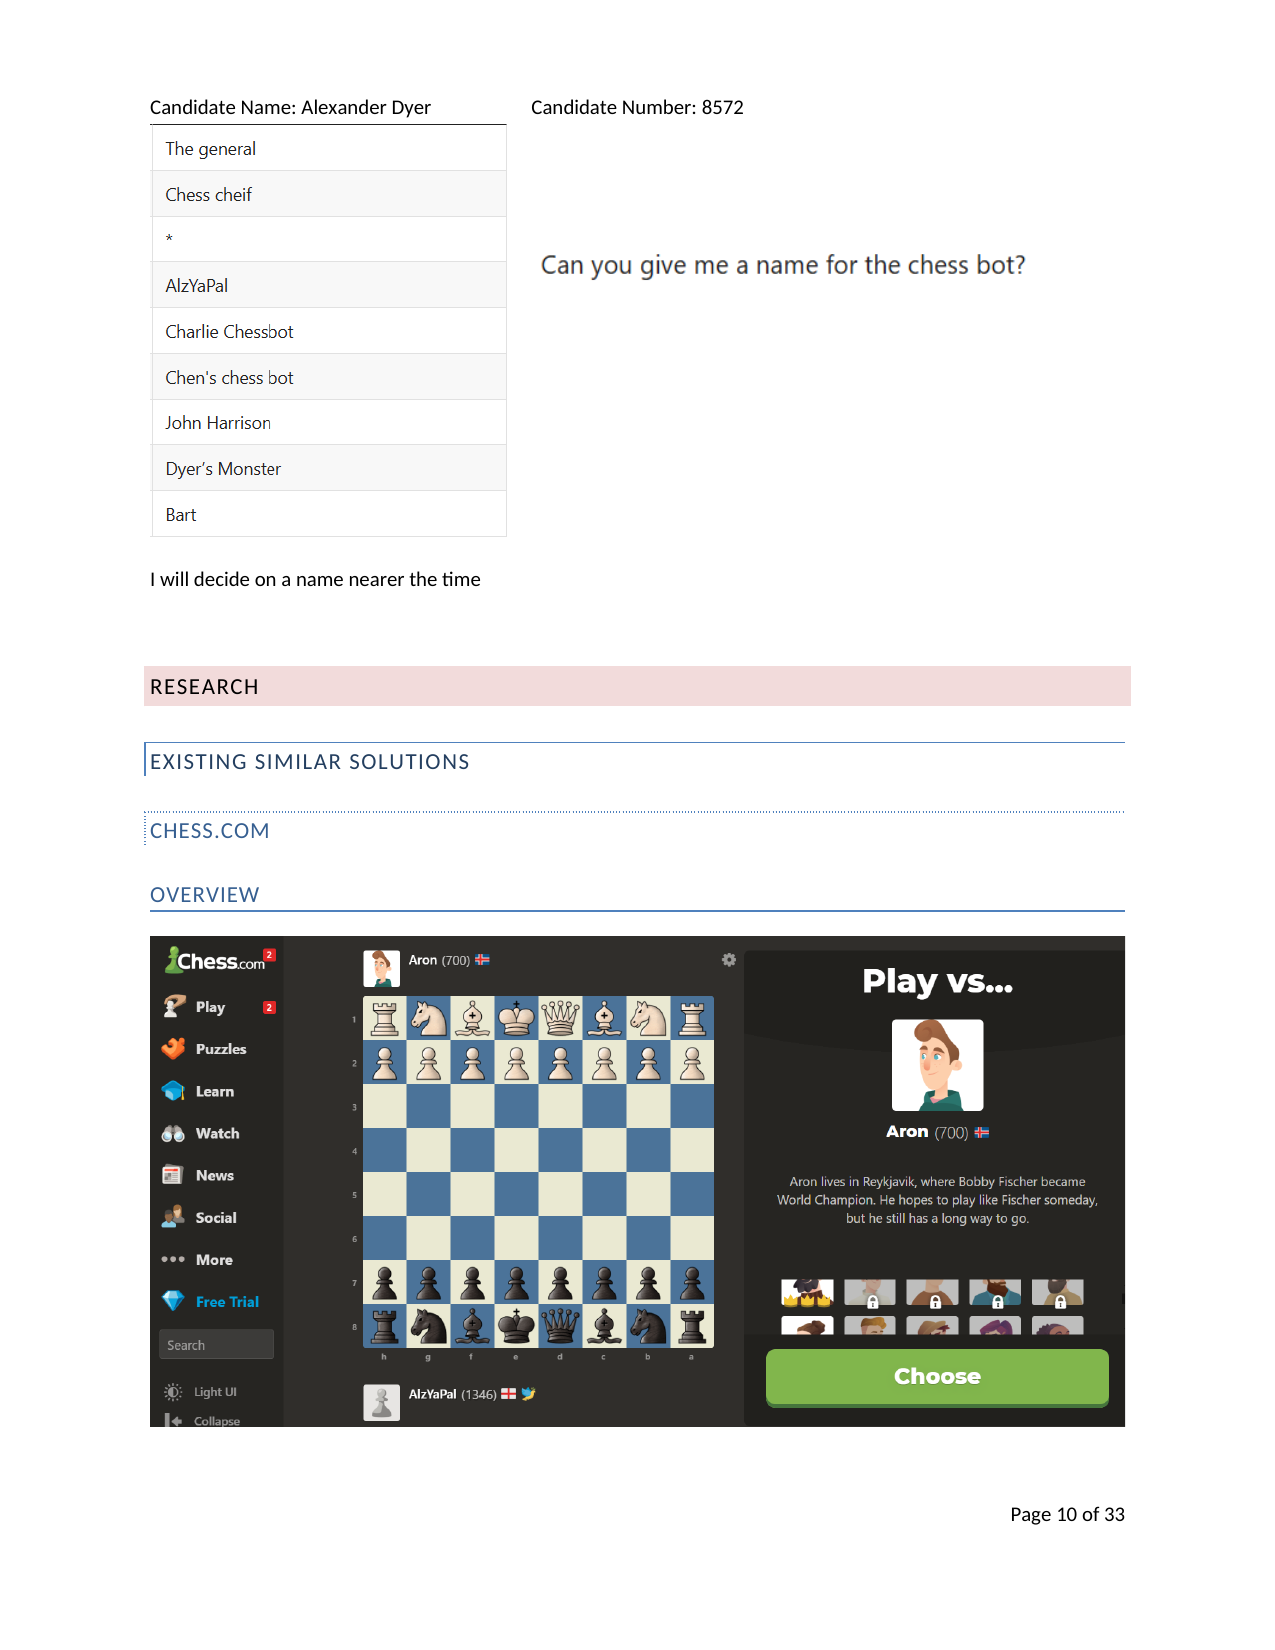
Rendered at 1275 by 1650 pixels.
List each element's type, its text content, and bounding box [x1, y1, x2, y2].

subtitle Existing Similar Solutions [146, 743, 1125, 776]
subtitle Research [150, 672, 1125, 700]
text I will decide on a name nearer the time [150, 566, 1125, 591]
subtitle Overview [150, 880, 1125, 910]
picture [532, 242, 1029, 296]
subtitle chess.com [144, 811, 1125, 845]
picture [150, 120, 508, 542]
picture [150, 936, 1125, 1427]
